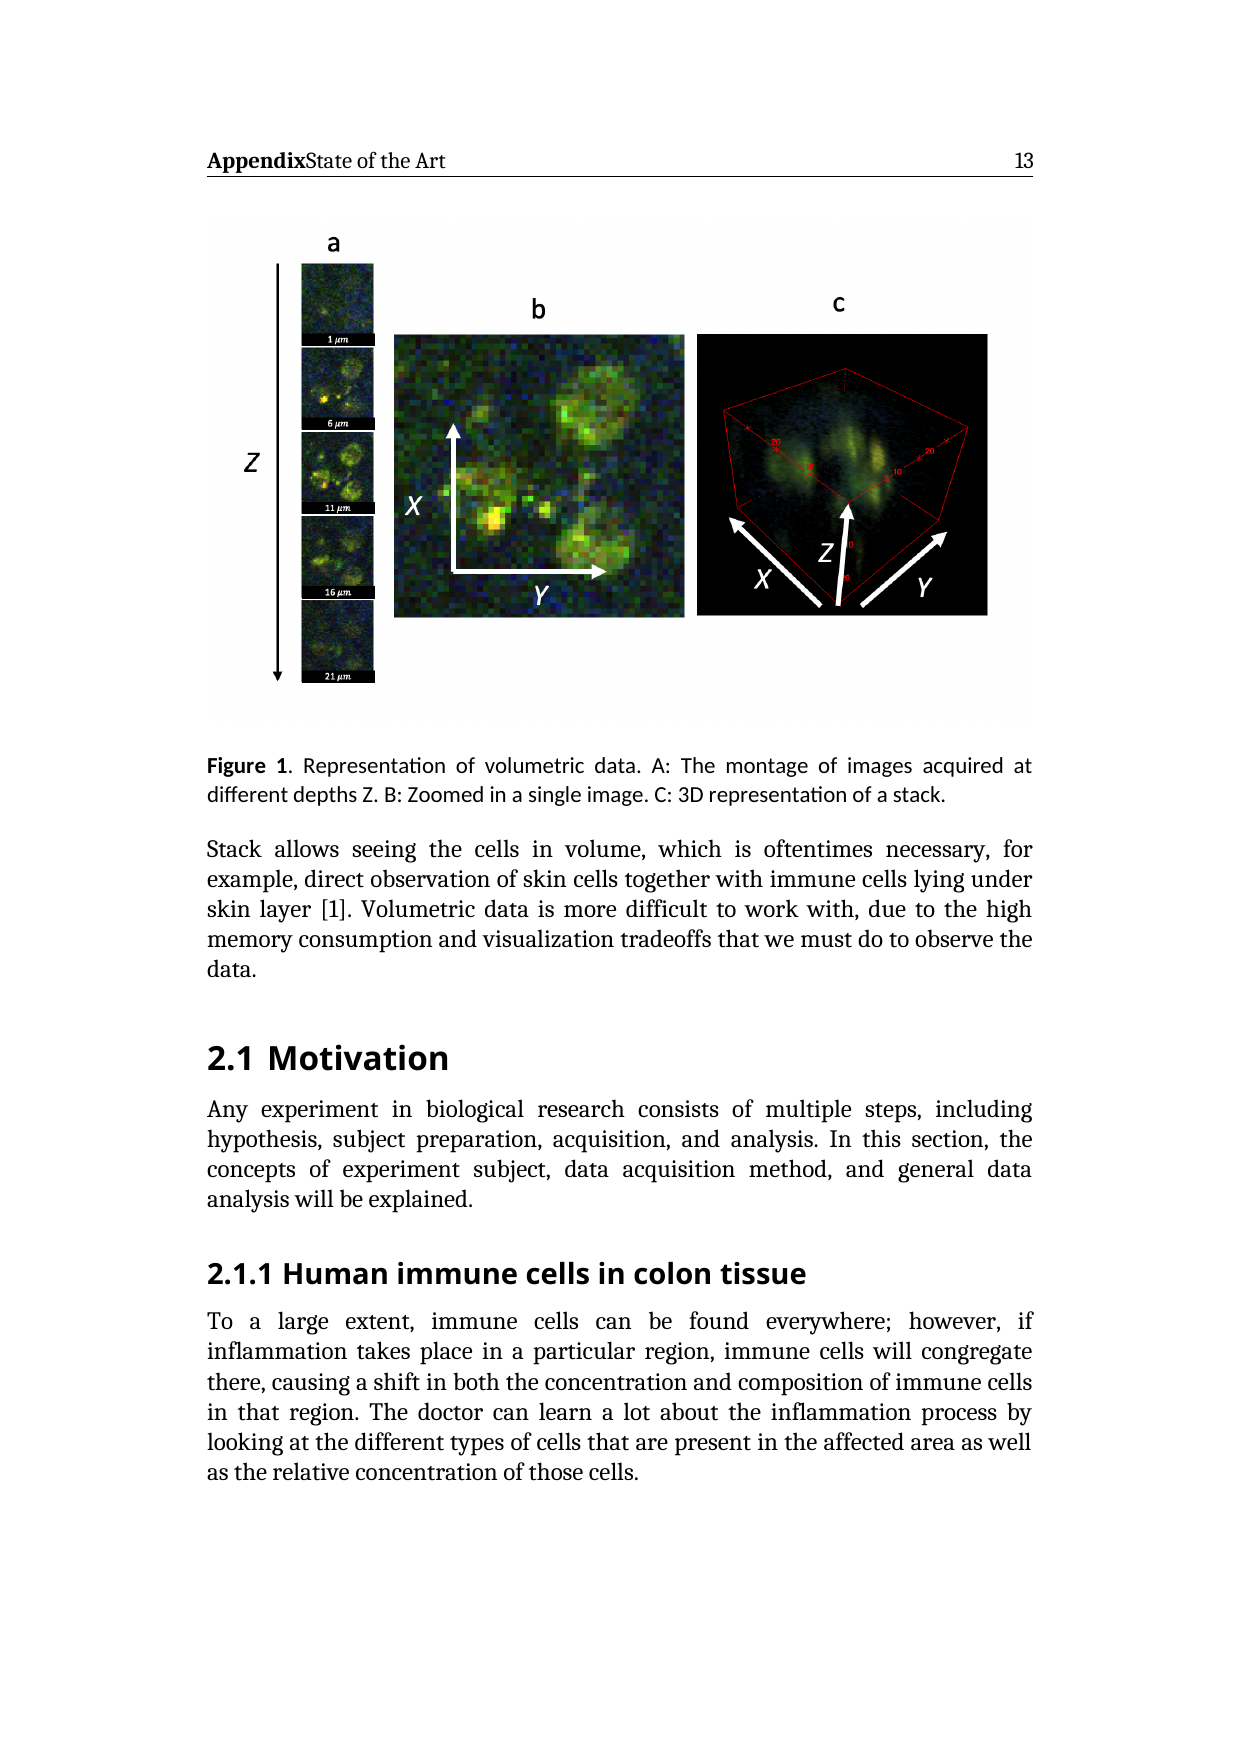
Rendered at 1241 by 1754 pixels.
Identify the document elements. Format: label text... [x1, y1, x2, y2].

text To a large extent, immune cells can be found everywhere; however, if inflammation takes place in a particular region, immune cells will congregate there, causing a shift in both the concentration and composition of immune cells in that region. The doctor can learn a lot about the inflammation process by looking at the different types of cells that are present in the affected area as well as the relative concentration of those cells. [207, 1307, 1033, 1486]
text Any experiment in biological research consists of multiple steps, including hypothesis, subject preparation, acquisition, and analysis. In this section, the concepts of experiment subject, data acquisition method, and general data analysis will be explained. [207, 1095, 1033, 1214]
picture [206, 218, 1034, 725]
subtitle Motivation [207, 1035, 1033, 1080]
text Stack allows seeing the cells in volume, which is oftentimes necessary, for example, direct observation of skin cells together with immune cells lying under skin layer . Volumetric data is more difficult to work with, due to the high memory consumption and visualization tradeoffs that we must do to observe the data. [207, 834, 1033, 984]
subtitle Human immune cells in colon tissue [207, 1253, 1033, 1293]
text Figure 1. Representation of volumetric data. A: The montage of images acquired at different depths Z. B: Zoomed in a single image. C: 3D representation of a stack. [207, 751, 1033, 808]
